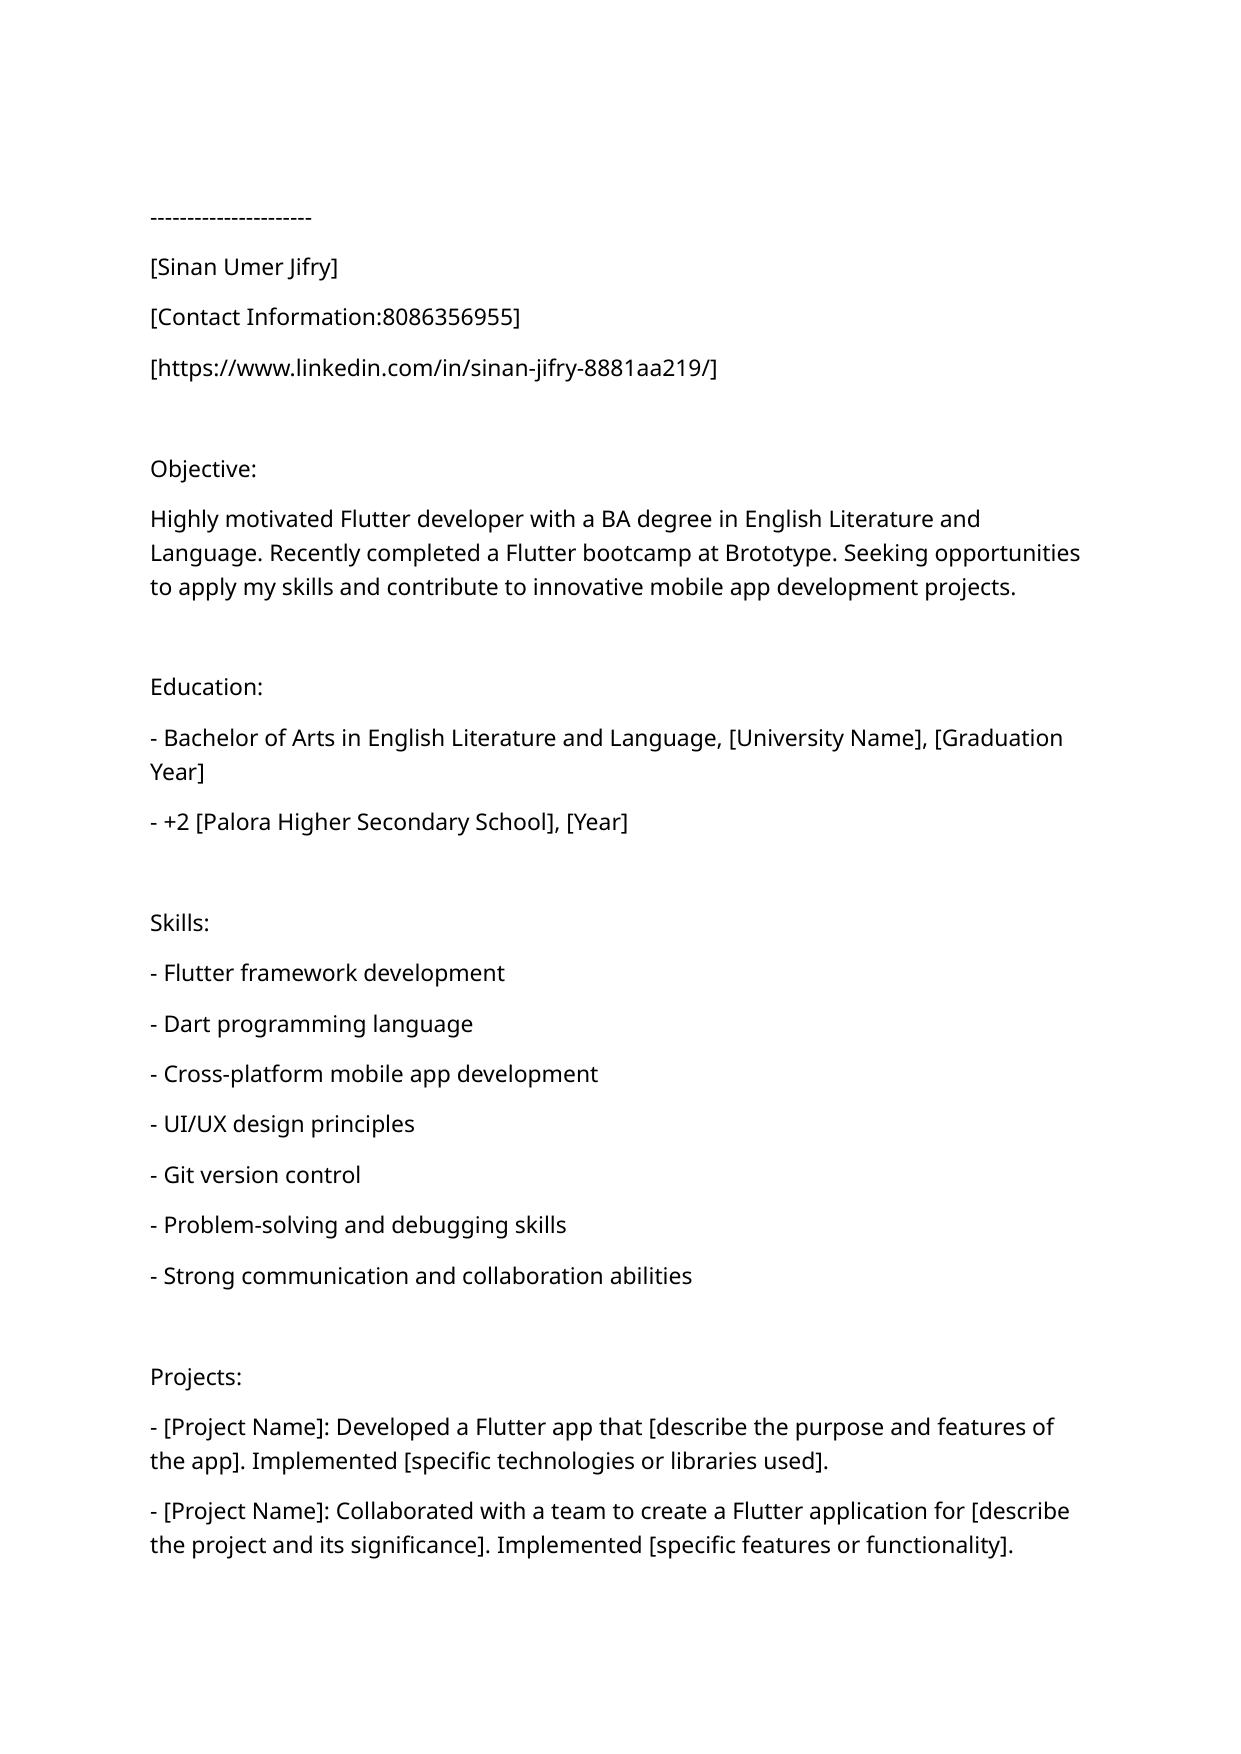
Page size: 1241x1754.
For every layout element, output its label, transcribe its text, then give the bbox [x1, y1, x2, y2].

text - [Project Name]: Developed a Flutter app that [describe the purpose and features of the app]. Implemented [specific technologies or libraries used]. [150, 1411, 1090, 1476]
text Highly motivated Flutter developer with a BA degree in English Literature and Language. Recently completed a Flutter bootcamp at Brototype. Seeking opportunities to apply my skills and contribute to innovative mobile app development projects. [150, 503, 1090, 602]
text - Git version control [150, 1159, 1090, 1190]
text Projects: [150, 1360, 1090, 1392]
text - UI/UX design principles [150, 1108, 1090, 1139]
text ---------------------- [150, 200, 1090, 232]
text - Strong communication and collaboration abilities [150, 1259, 1090, 1291]
text [https://www.linkedin.com/in/sinan-jifry-8881aa219/] [150, 352, 1090, 383]
text Education: [150, 671, 1090, 702]
text - +2 [Palora Higher Secondary School], [Year] [150, 806, 1090, 837]
text [Contact Information:8086356955] [150, 301, 1090, 332]
text - [Project Name]: Collaborated with a team to create a Flutter application for [describe the project and its significance]. Implemented [specific features or functionality]. [150, 1495, 1090, 1560]
text - Bachelor of Arts in English Literature and Language, [University Name], [Graduation Year] [150, 722, 1090, 787]
text [Sinan Umer Jifry] [150, 251, 1090, 282]
text - Problem-solving and debugging skills [150, 1209, 1090, 1240]
text Skills: [150, 907, 1090, 938]
text - Flutter framework development [150, 957, 1090, 988]
text - Cross-platform mobile app development [150, 1058, 1090, 1089]
text Objective: [150, 452, 1090, 484]
text - Dart programming language [150, 1007, 1090, 1039]
